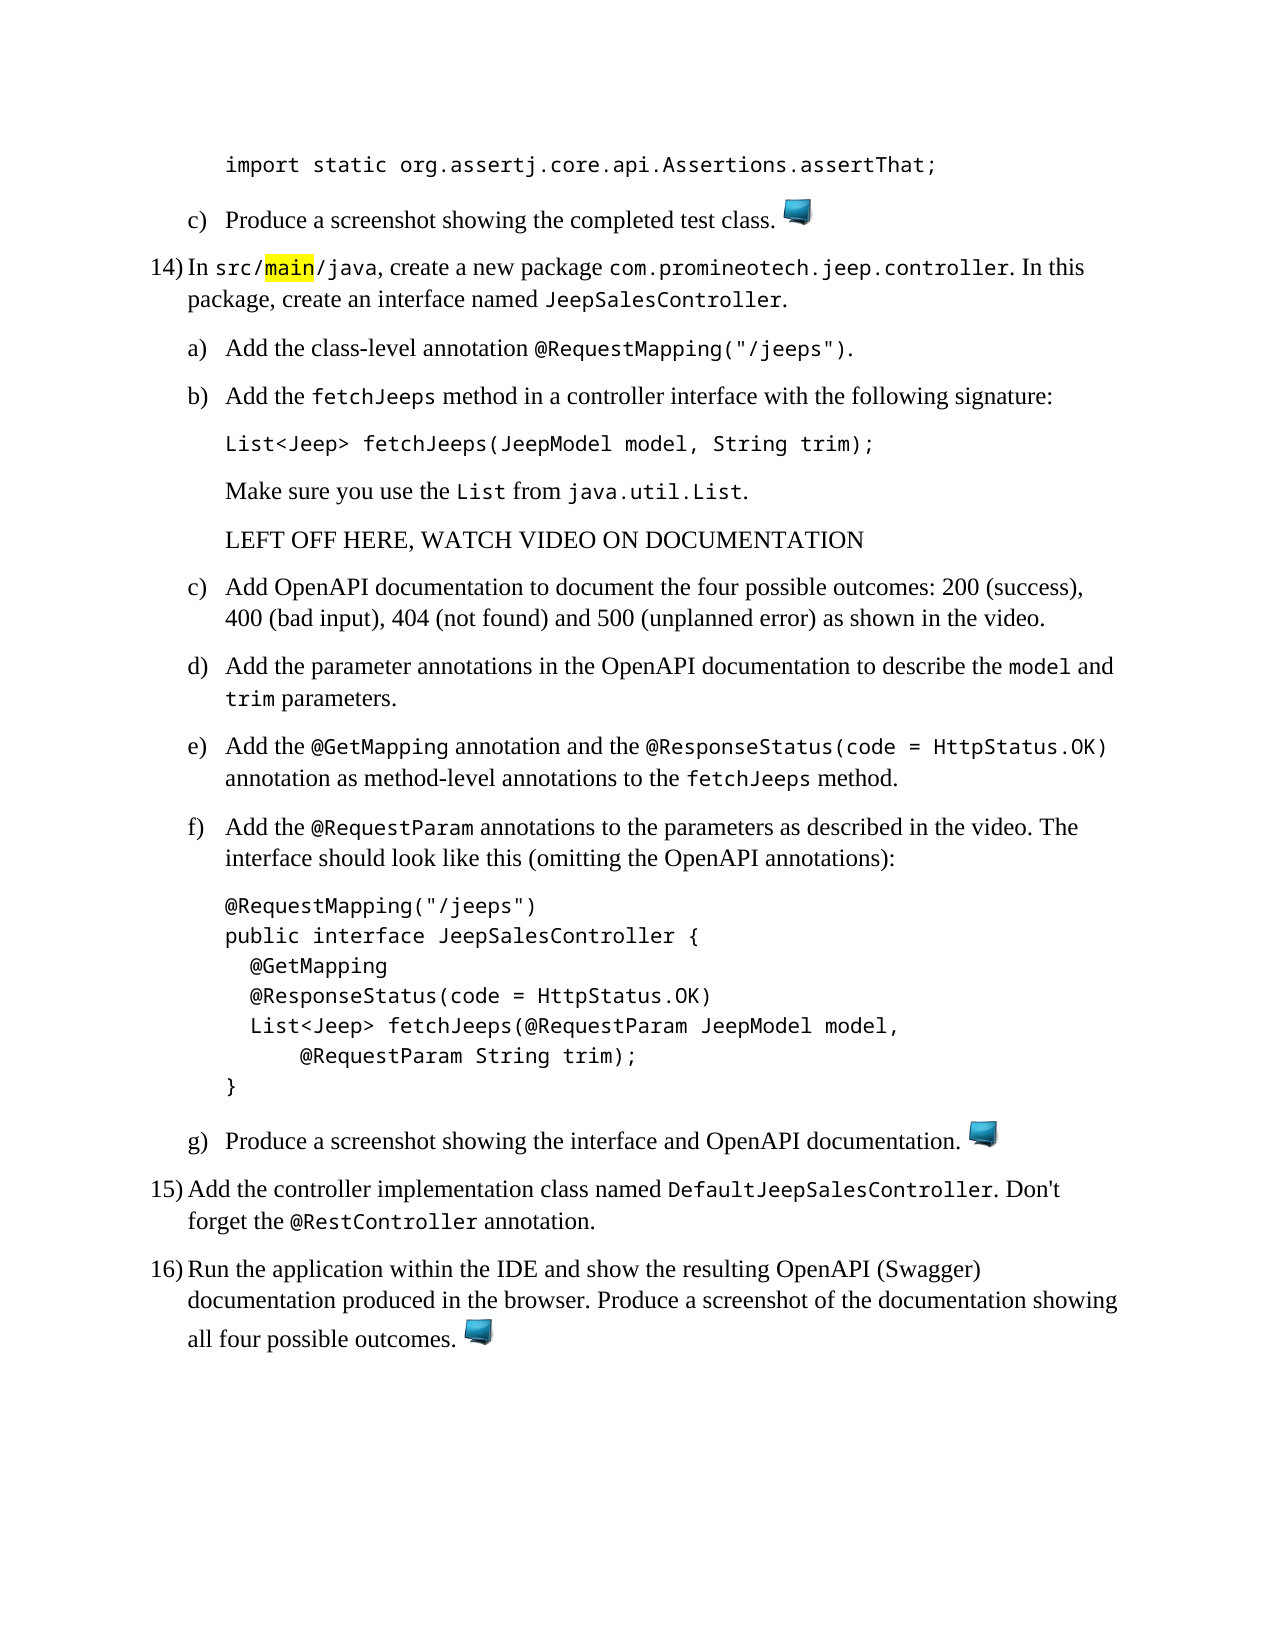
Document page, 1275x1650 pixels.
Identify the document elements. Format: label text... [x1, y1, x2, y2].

list In src/main/java, create a new package com.promineotech.jeep.controller. In this package, create an interface named JeepSalesController. [150, 252, 1125, 314]
text List<Jeep> fetchJeeps(JeepModel model, String trim); [225, 429, 1125, 458]
list Add the fetchJeeps method in a controller interface with the following signature: [187, 381, 1125, 411]
list Add OpenAPI documentation to document the four possible outcomes: 200 (success), 400 (bad input), 404 (not found) and 500 (unplanned error) as shown in the video. [187, 572, 1125, 632]
list Produce a screenshot showing the interface and OpenAPI documentation. [187, 1118, 1125, 1155]
list Add the parameter annotations in the OpenAPI documentation to describe the model and trim parameters. [187, 651, 1125, 712]
text @RequestParam String trim); [225, 1042, 1125, 1070]
list Add the class-level annotation @RequestMapping("/jeeps"). [187, 333, 1125, 362]
picture [967, 1118, 999, 1150]
list Produce a screenshot showing the completed test class. [187, 197, 1125, 233]
list Add the controller implementation class named DefaultJeepSalesController. Don't forget the @RestController annotation. [150, 1174, 1125, 1235]
text @GetMapping [225, 951, 1125, 980]
text LEFT OFF HERE, WATCH VIDEO ON DOCUMENTATION [225, 525, 1125, 553]
text List<Jeep> fetchJeeps(@RequestParam JeepModel model, [225, 1011, 1125, 1040]
text @ResponseStatus(code = HttpStatus.OK) [225, 981, 1125, 1010]
list Add the @GetMapping annotation and the @ResponseStatus(code = HttpStatus.OK) annotation as method-level annotations to the fetchJeeps method. [187, 731, 1125, 793]
text public interface JeepSalesController { [225, 921, 1125, 949]
text @RequestMapping("/jeeps") [225, 891, 1125, 919]
picture [782, 196, 814, 228]
list Add the @RequestParam annotations to the parameters as described in the video. The interface should look like this (omitting the OpenAPI annotations): [187, 812, 1125, 872]
text } [225, 1072, 1125, 1100]
picture [463, 1316, 495, 1348]
text Make sure you use the List from java.util.List. [225, 476, 1125, 506]
text import static org.assertj.core.api.Assertions.assertThat; [225, 150, 1125, 178]
list Run the application within the IDE and show the resulting OpenAPI (Swagger) documentation produced in the browser. Produce a screenshot of the documentation showing all four possible outcomes. [150, 1254, 1125, 1353]
